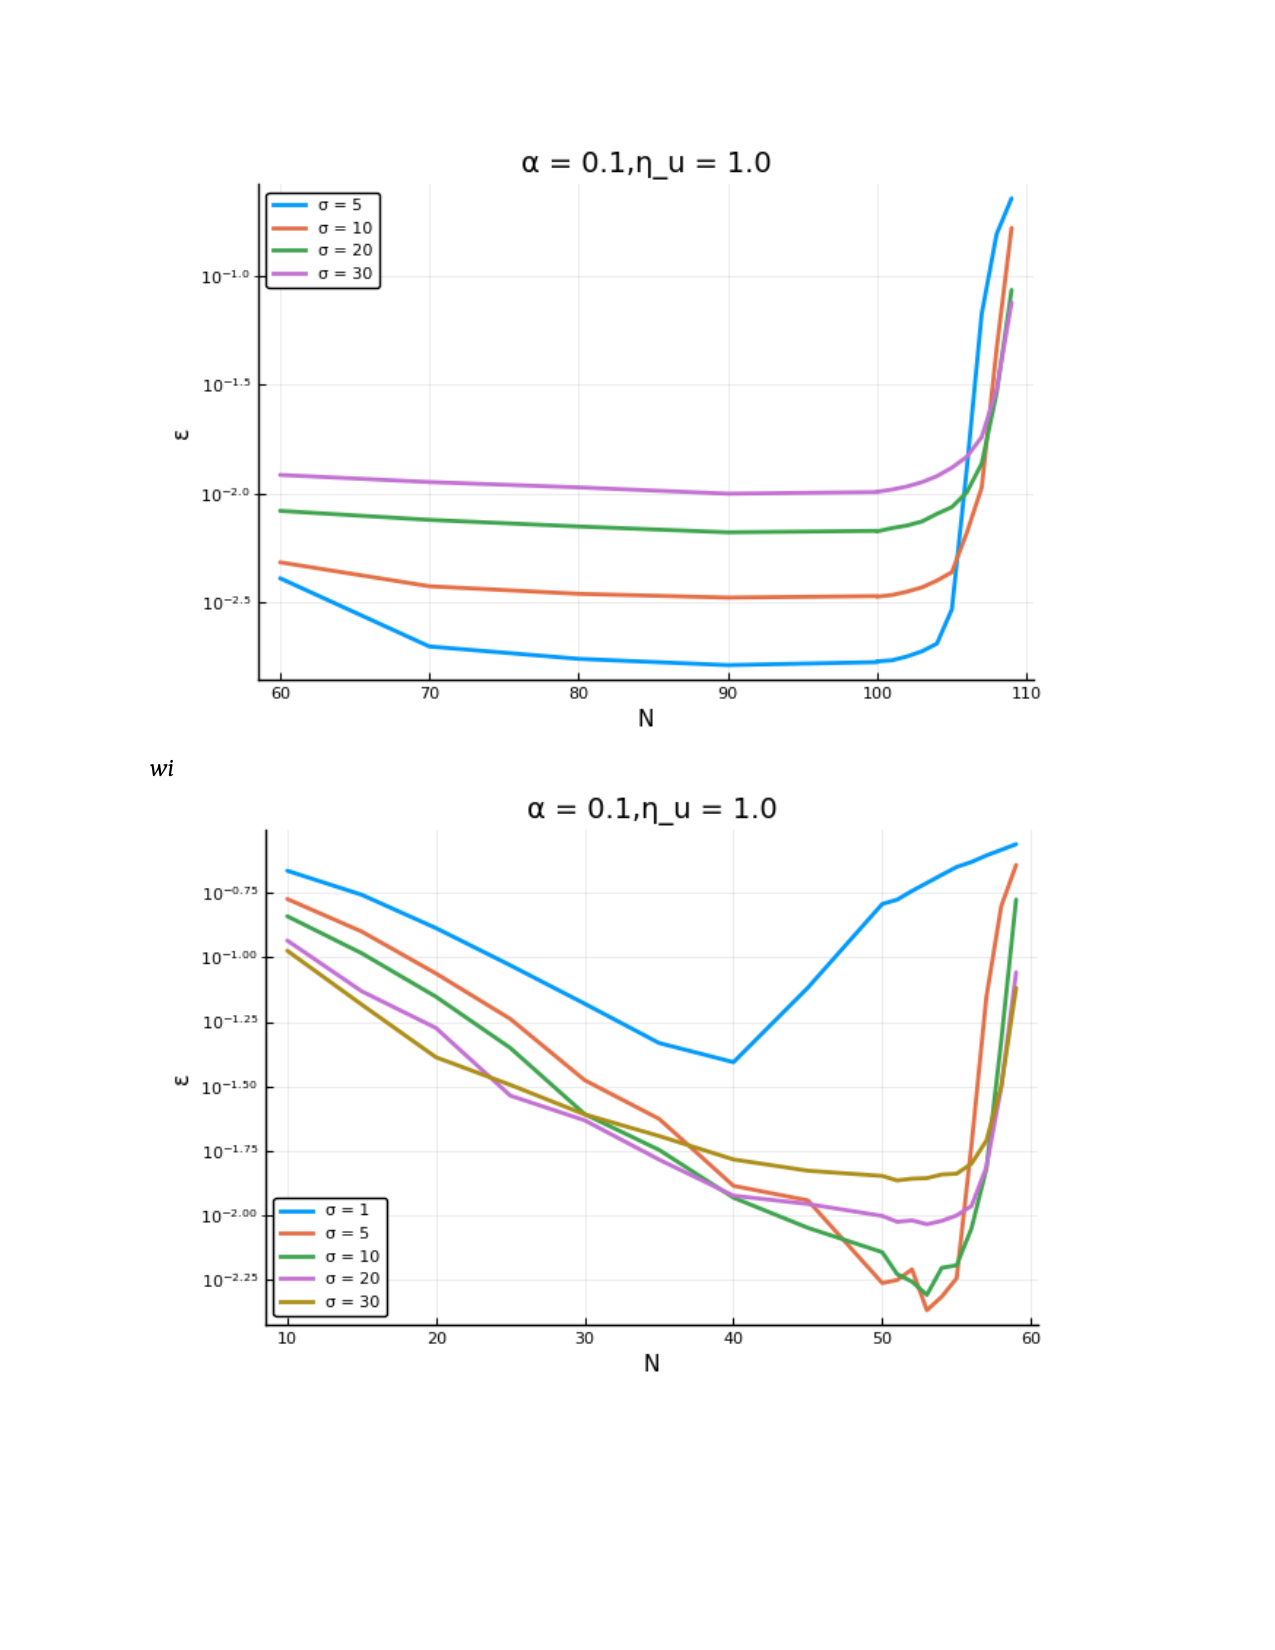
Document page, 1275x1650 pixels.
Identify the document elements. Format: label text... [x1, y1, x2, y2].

text wi [150, 754, 1125, 783]
picture [168, 795, 1044, 1379]
picture [168, 150, 1044, 734]
